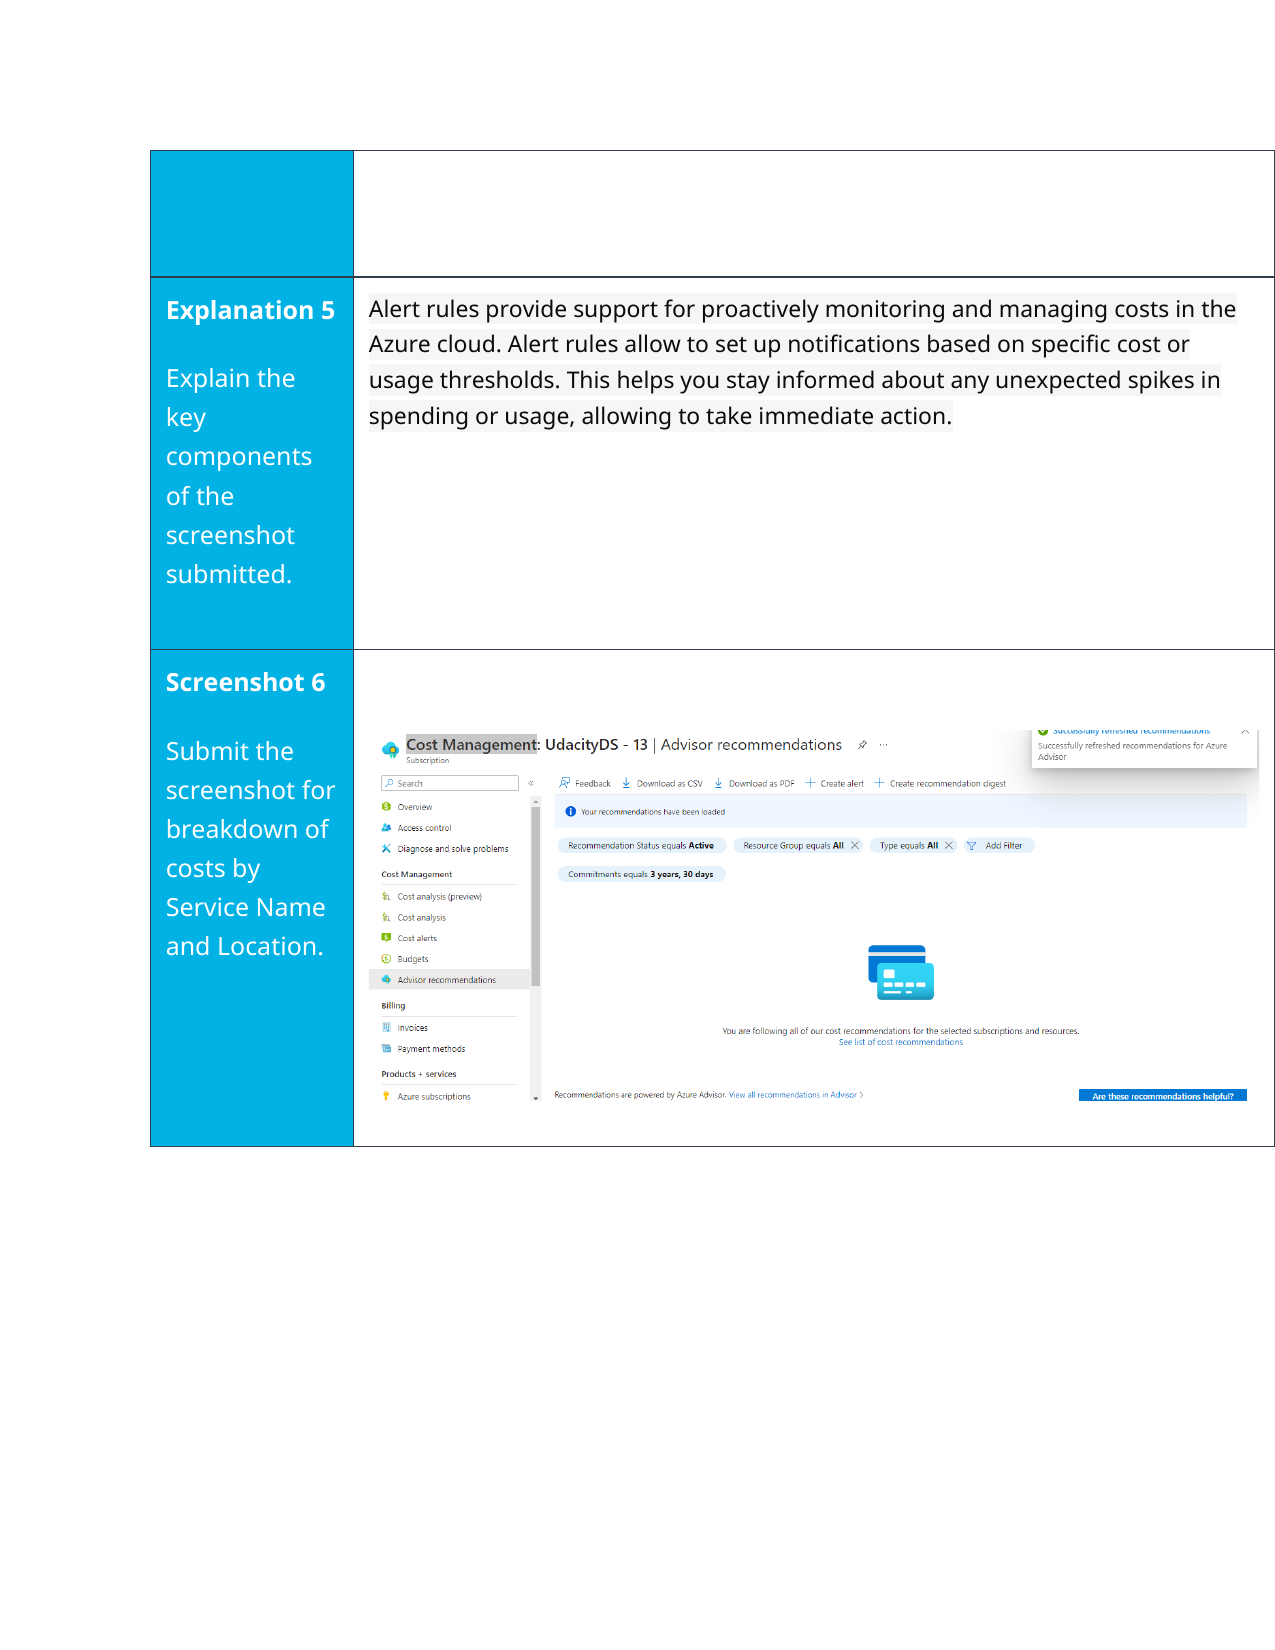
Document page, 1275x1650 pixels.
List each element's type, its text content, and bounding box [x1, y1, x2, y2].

picture [368, 730, 1260, 1101]
table_cell Explanation 5 Explain the key components of the screenshot submitted. [151, 278, 353, 649]
table_cell Alert rules provide support for proactively monitoring and managing costs in the Azure cloud. Alert rules allow to set up notifications based on specific cost or usage thresholds. This helps you stay informed about any unexpected spikes in spending or usage, allowing to take immediate action. [354, 278, 1274, 649]
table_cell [151, 151, 353, 276]
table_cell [354, 151, 1274, 276]
table_cell Screenshot 6 Submit the screenshot for breakdown of costs by Service Name and Location. [151, 650, 353, 1146]
table_cell [354, 650, 1274, 1146]
